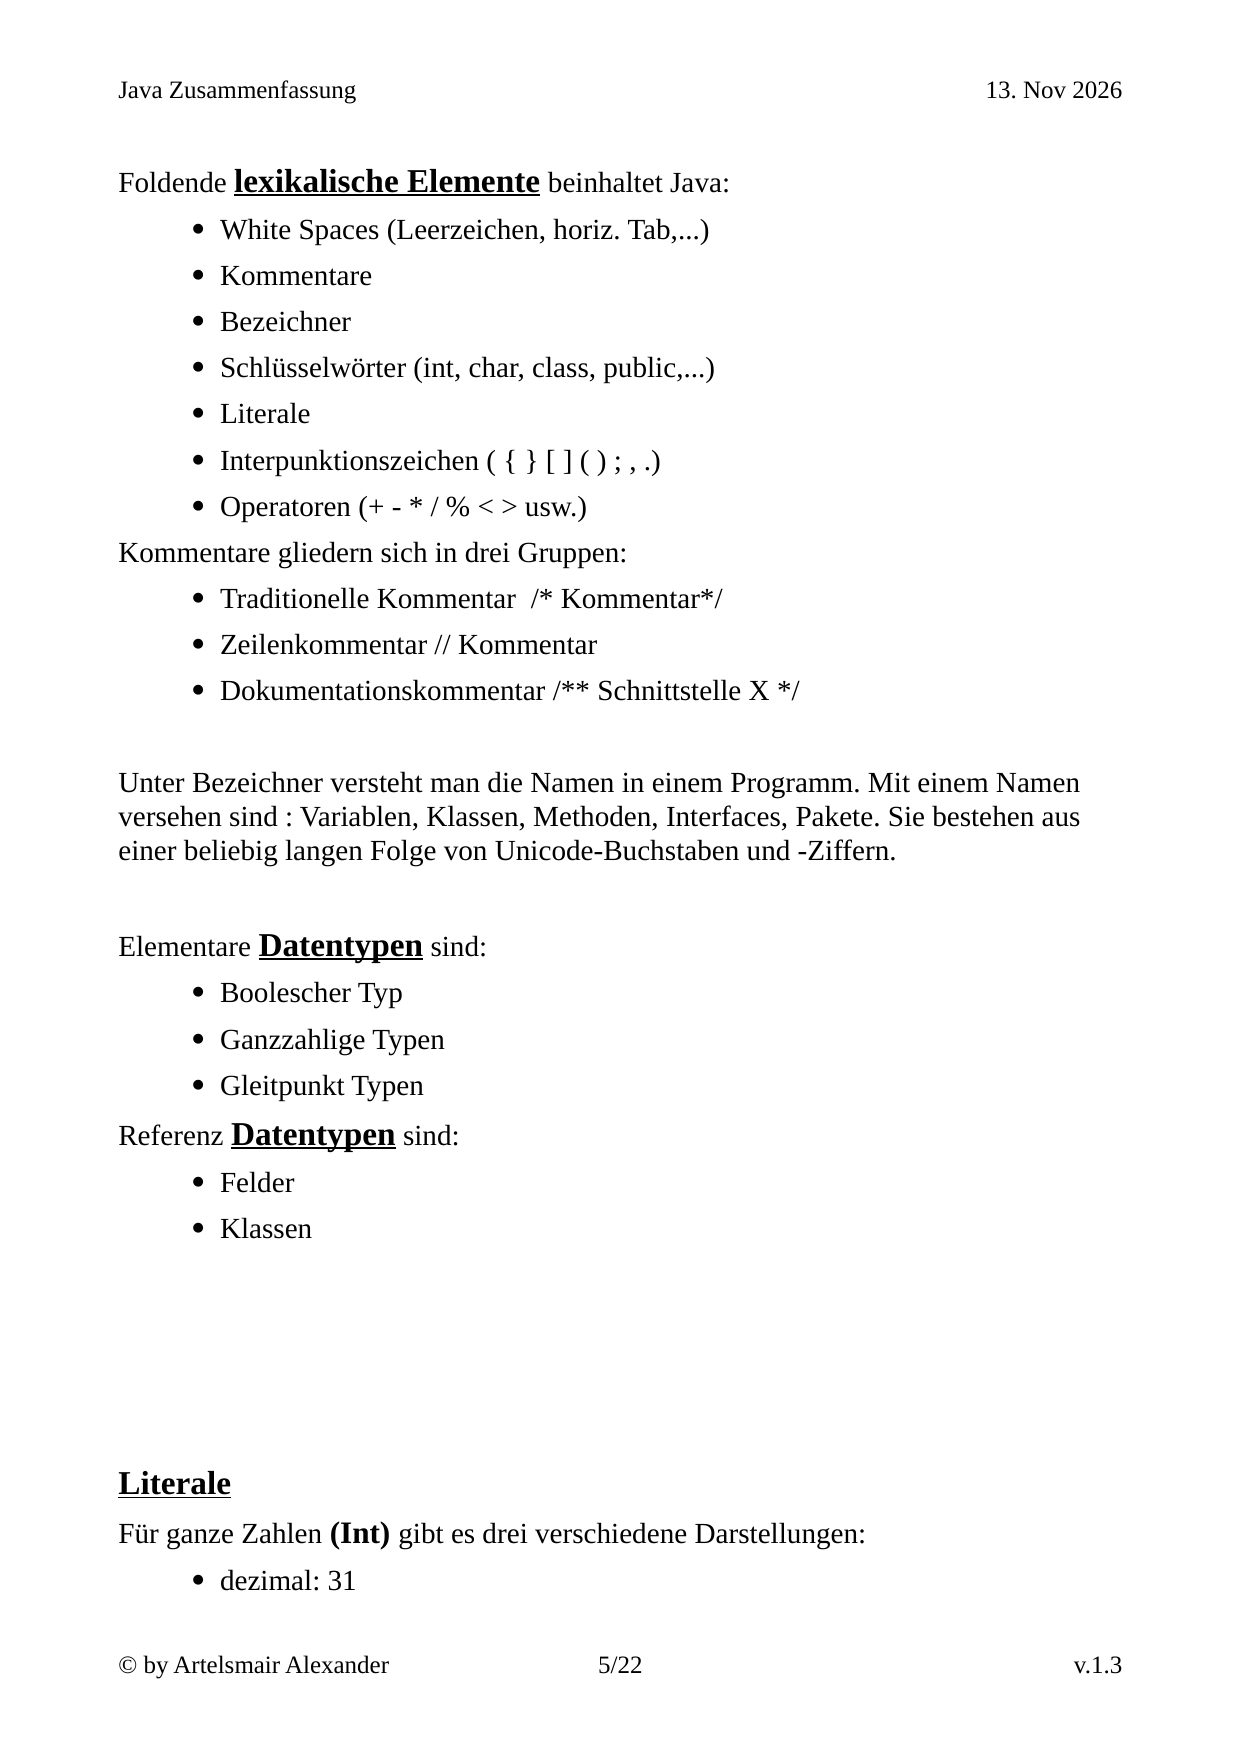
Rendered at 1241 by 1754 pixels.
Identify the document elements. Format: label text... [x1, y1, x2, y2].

text Foldende lexikalische Elemente beinhaltet Java: [118, 161, 1122, 199]
text Gleitpunkt Typen [193, 1068, 1122, 1102]
text Schlüsselwörter (int, char, class, public,...) [193, 351, 1122, 384]
text Dokumentationskommentar /** Schnittstelle X */ [193, 673, 1122, 707]
text Zeilenkommentar // Kommentar [193, 627, 1122, 661]
text Boolescher Typ [193, 976, 1122, 1009]
text Unter Bezeichner versteht man die Namen in einem Programm. Mit einem Namen versehen sind : Variablen, Klassen, Methoden, Interfaces, Pakete. Sie bestehen aus einer beliebig langen Folge von Unicode-Buchstaben und -Ziffern. [118, 766, 1122, 866]
text Interpunktionszeichen ( { } [ ] ( ) ; , .) [193, 443, 1122, 476]
text Kommentare [193, 258, 1122, 292]
text Traditionelle Kommentar /* Kommentar*/ [193, 581, 1122, 615]
text Für ganze Zahlen (Int) gibt es drei verschiedene Darstellungen: [118, 1514, 1122, 1550]
text Kommentare gliedern sich in drei Gruppen: [118, 535, 1122, 569]
text Elementare Datentypen sind: [118, 925, 1122, 963]
text Bezeichner [193, 304, 1122, 338]
text Ganzzahlige Typen [193, 1022, 1122, 1055]
text Felder [193, 1165, 1122, 1198]
text White Spaces (Leerzeichen, horiz. Tab,...) [193, 212, 1122, 246]
text dezimal: 31 [193, 1563, 1122, 1596]
text Operatoren (+ - * / % < > usw.) [193, 489, 1122, 523]
text Referenz Datentypen sind: [118, 1114, 1122, 1152]
text Literale [193, 397, 1122, 430]
text Literale [118, 1463, 1122, 1502]
text Klassen [193, 1211, 1122, 1245]
